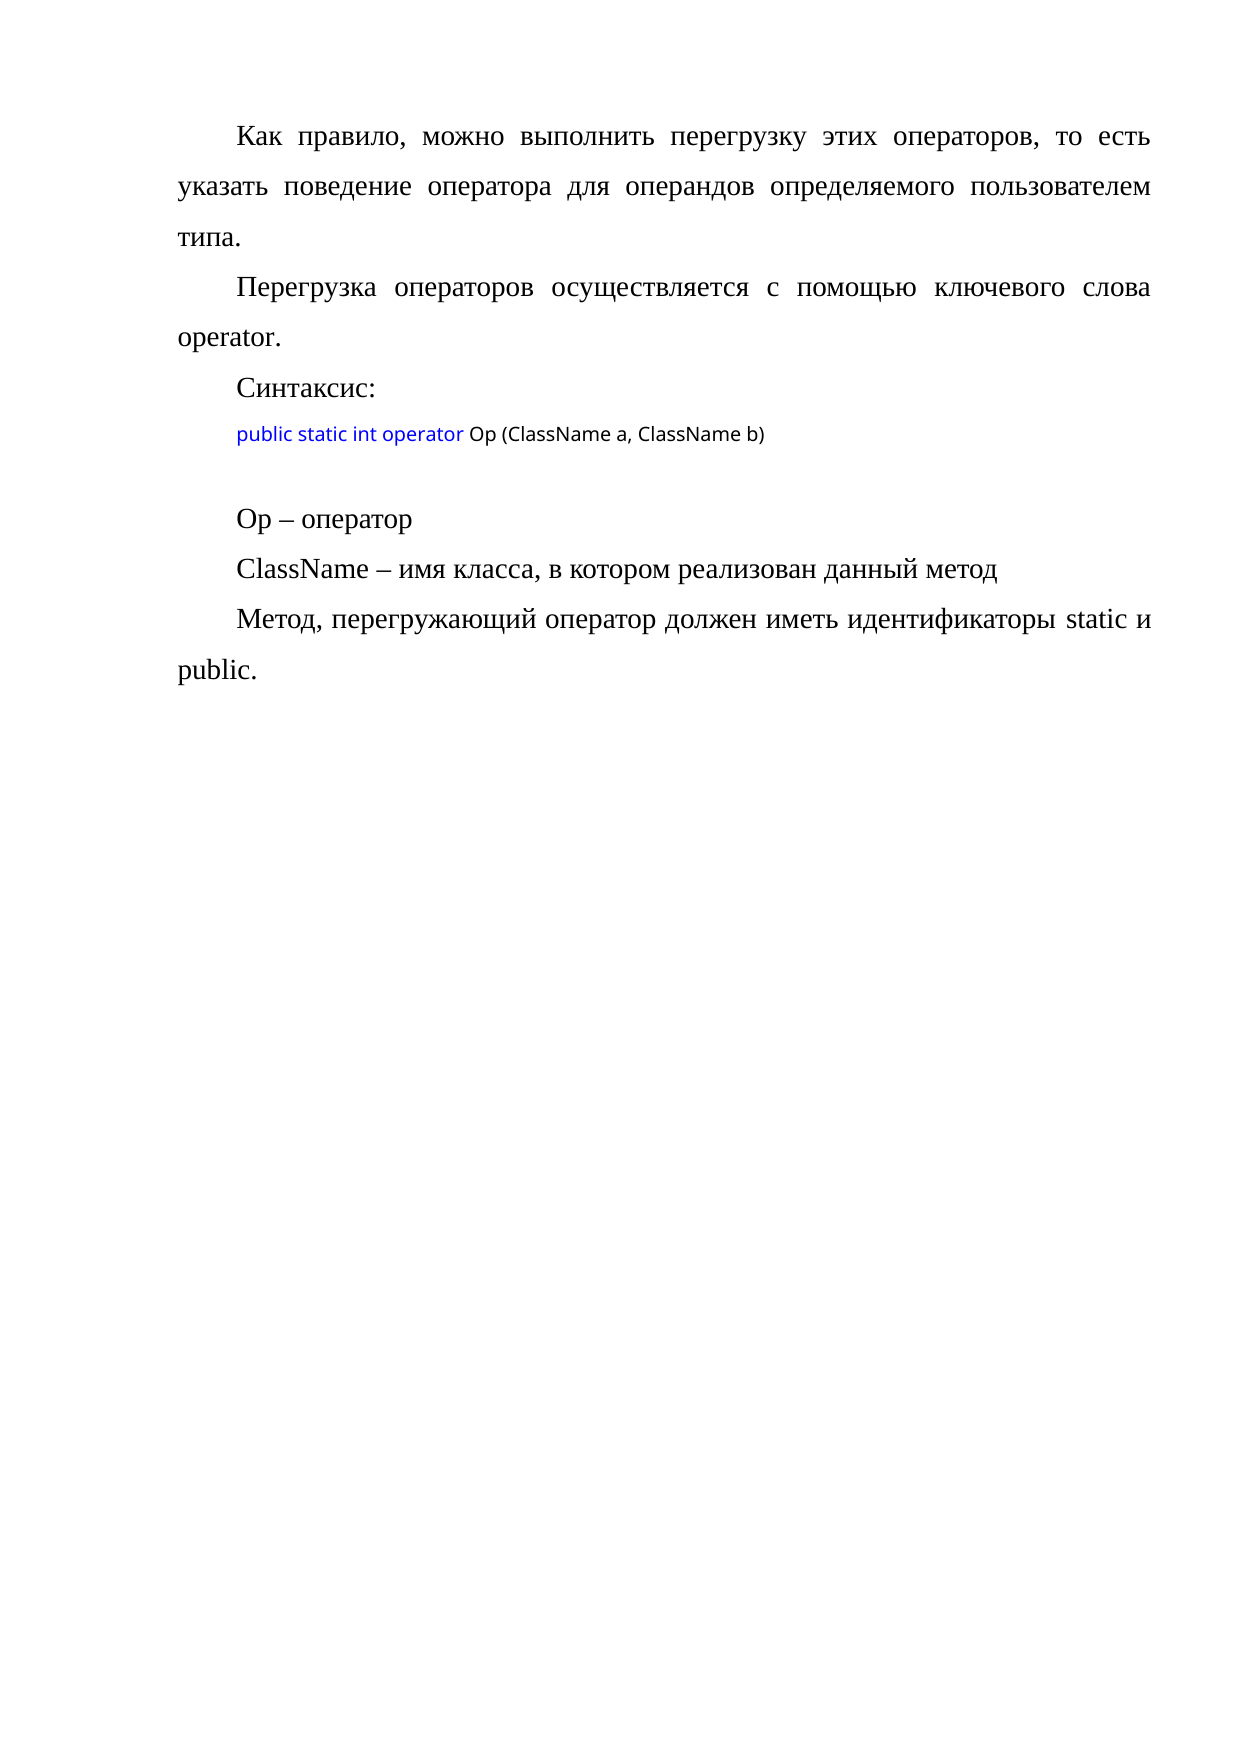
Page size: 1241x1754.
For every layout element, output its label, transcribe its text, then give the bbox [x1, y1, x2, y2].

text Перегрузка операторов осуществляется с помощью ключевого слова operator. [177, 269, 1152, 353]
text Op – оператор [177, 501, 1152, 534]
text ClassName – имя класса, в котором реализован данный метод [177, 551, 1152, 585]
text Синтаксис: [177, 370, 1152, 403]
text public static int operator Op (ClassName a, ClassName b) [177, 420, 1152, 447]
text Как правило, можно выполнить перегрузку этих операторов, то есть указать поведение оператора для операндов определяемого пользователем типа. [177, 118, 1152, 252]
text Метод, перегружающий оператор должен иметь идентификаторы static и public. [177, 601, 1152, 685]
